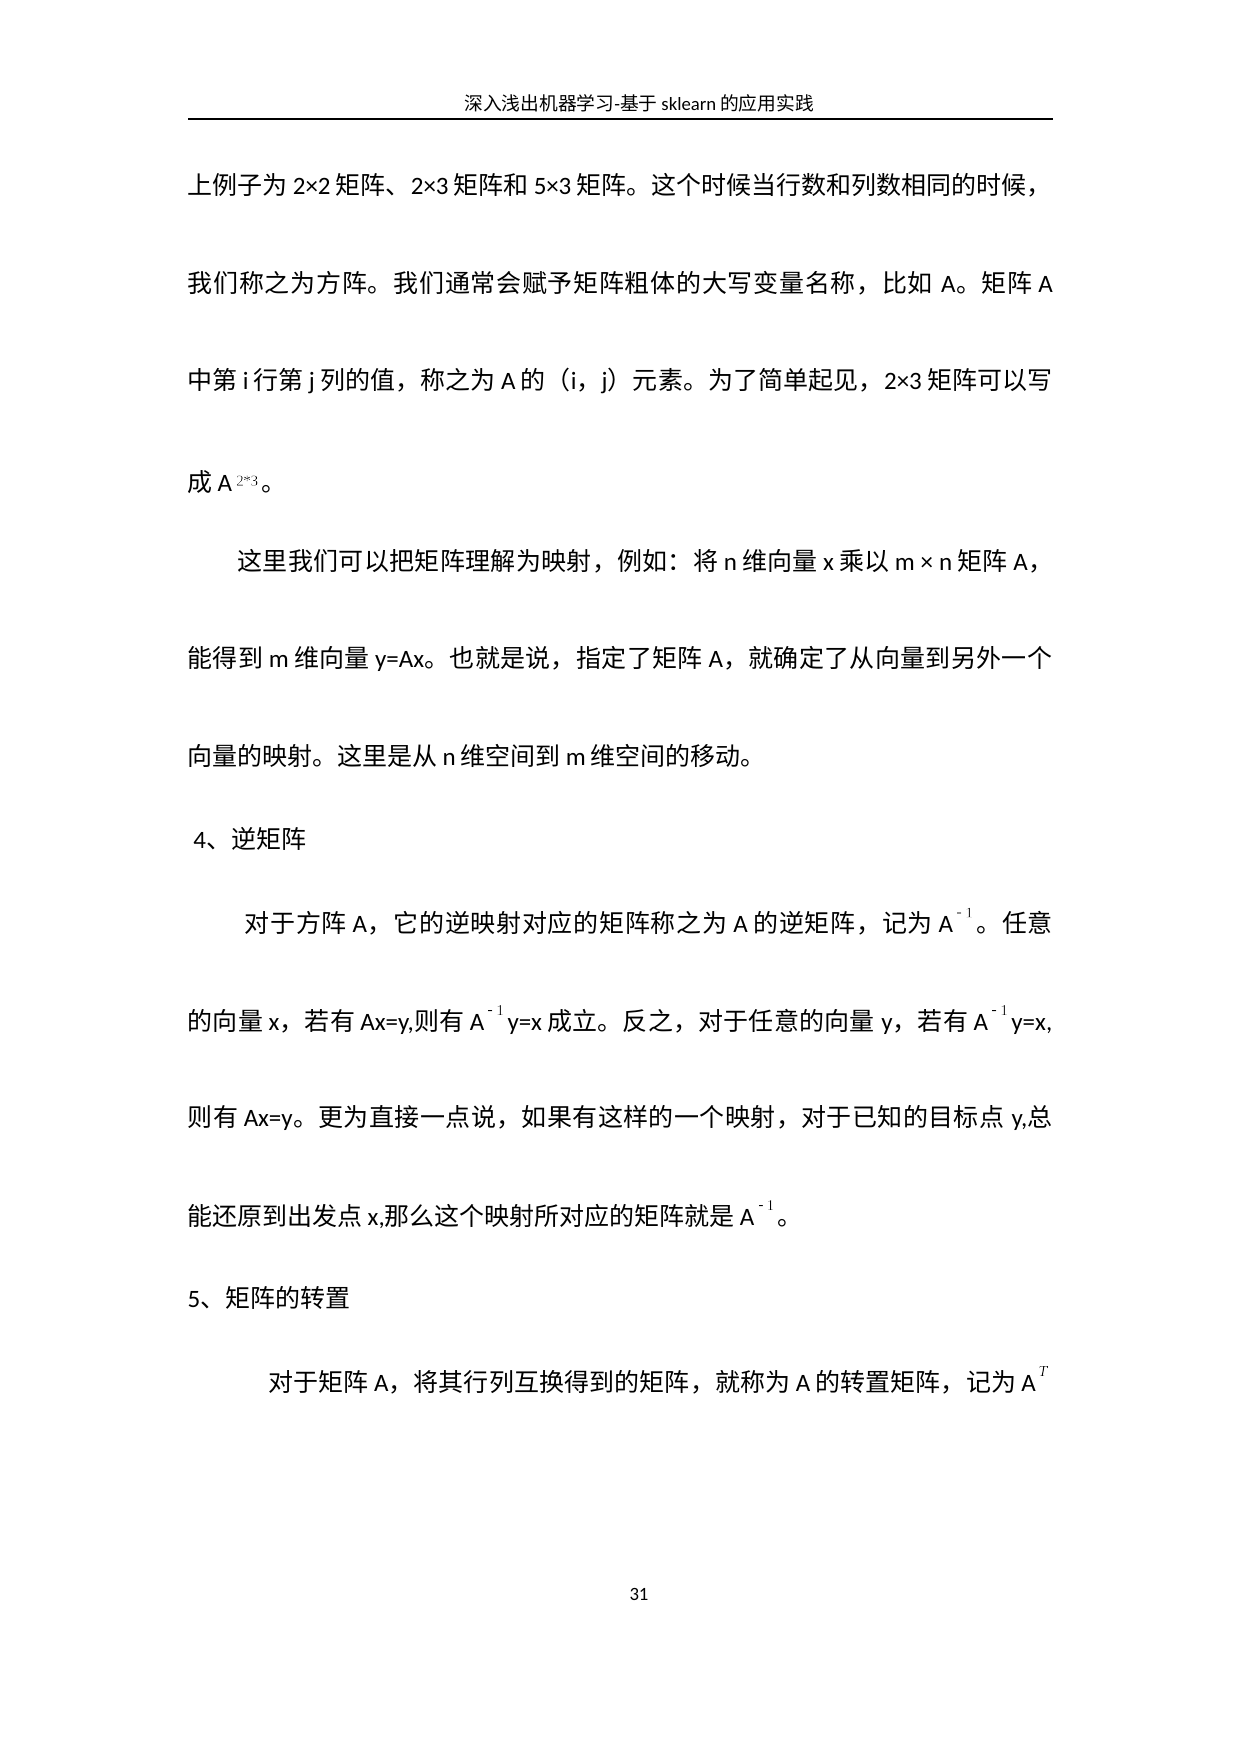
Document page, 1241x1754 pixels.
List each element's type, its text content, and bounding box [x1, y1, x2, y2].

text 对于方阵A，它的逆映射对应的矩阵称之为A的逆矩阵，记为A。任意的向量x，若有Ax=y,则有Ay=x成立。反之，对于任意的向量y，若有Ay=x,则有Ax=y。更为直接一点说，如果有这样的一个映射，对于已知的目标点y,总能还原到出发点x,那么这个映射所对应的矩阵就是A。 [187, 888, 1053, 1246]
text 4、逆矩阵 [187, 805, 1053, 870]
text 5、矩阵的转置 [187, 1264, 1053, 1329]
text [187, 1347, 1053, 1412]
text 这里我们可以把矩阵理解为映射，例如：将n维向量x乘以m × n矩阵A，能得到m维向量y=Ax。也就是说，指定了矩阵A，就确定了从向量到另外一个向量的映射。这里是从n维空间到m维空间的移动。 [187, 527, 1053, 787]
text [187, 151, 1053, 509]
